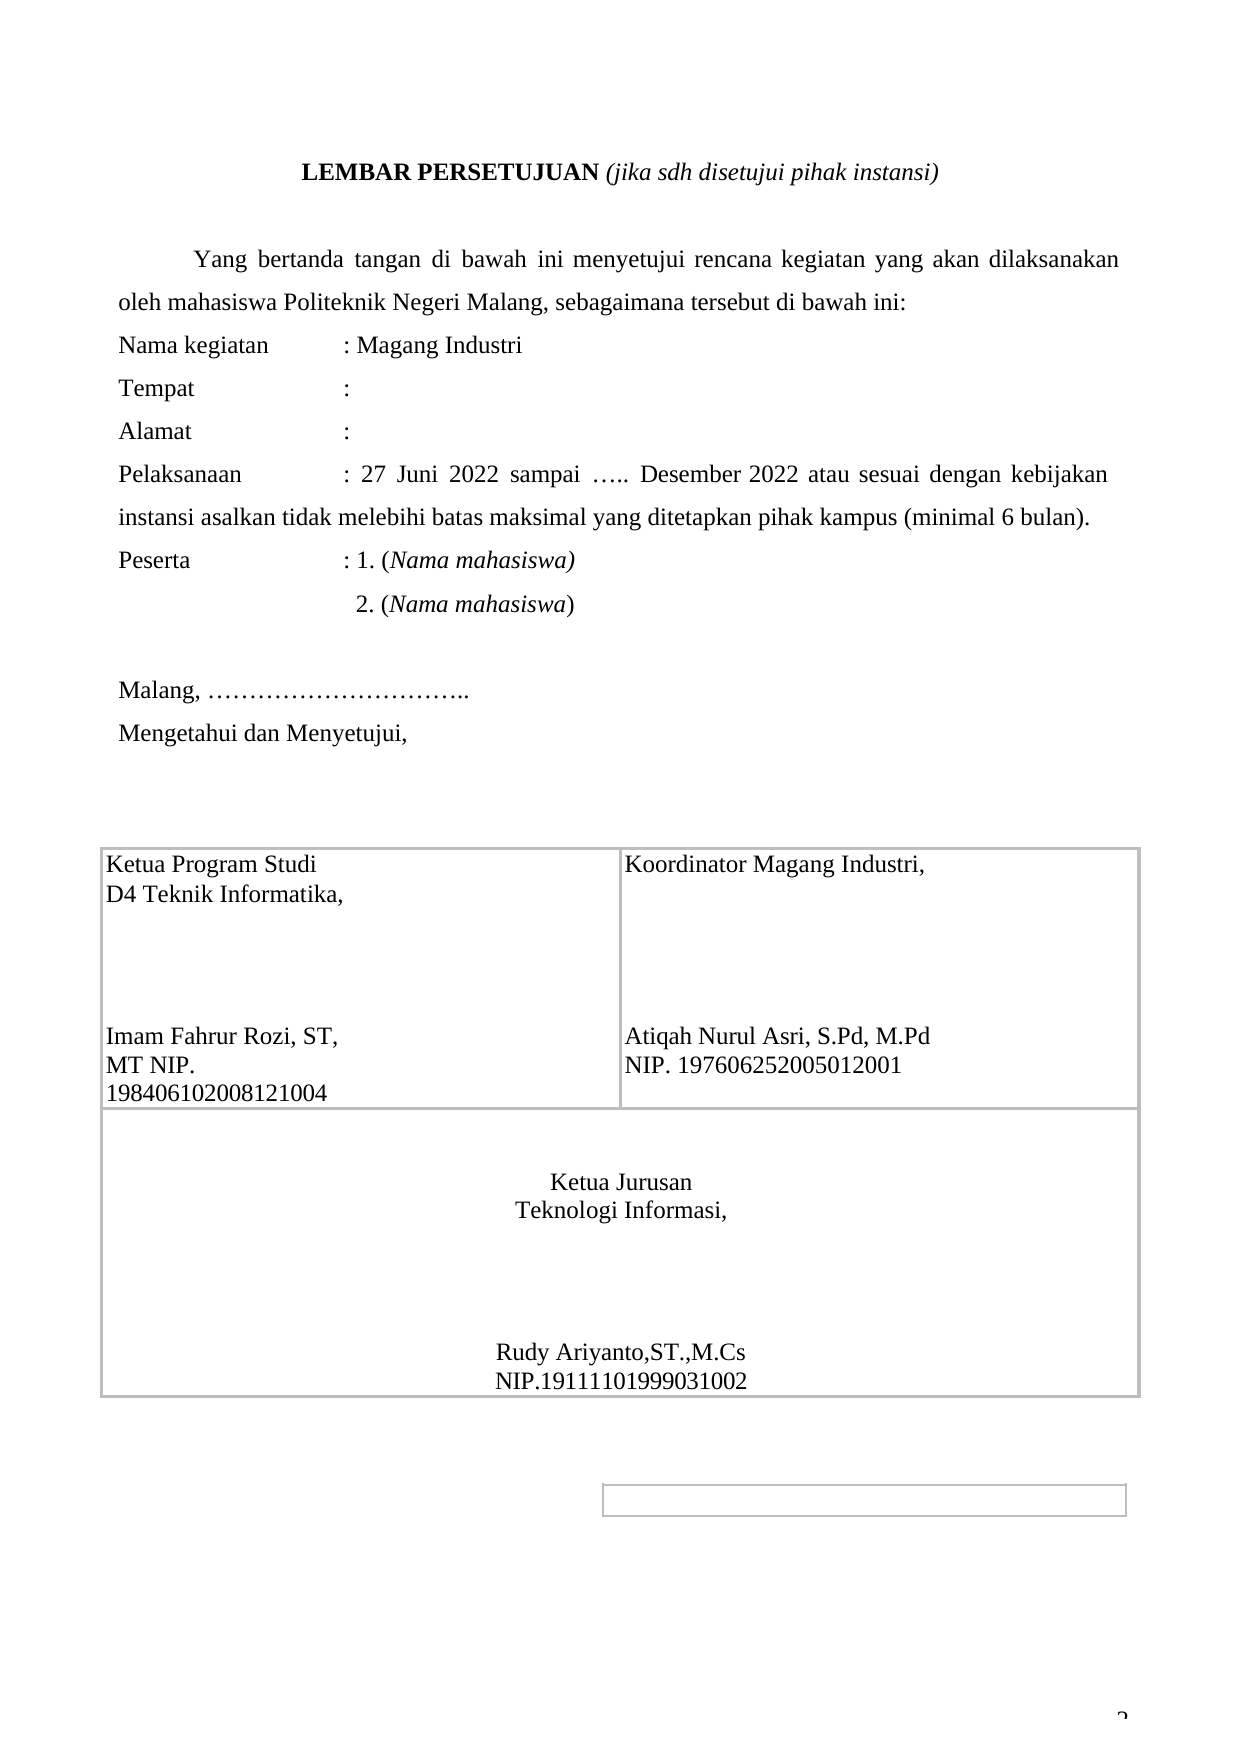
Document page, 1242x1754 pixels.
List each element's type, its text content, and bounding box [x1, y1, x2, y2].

text Mengetahui dan Menyetujui, [118, 718, 1152, 747]
text 2. (Nama mahasiswa) [356, 589, 1152, 617]
text Malang, ………………………….. [118, 675, 1152, 704]
table_header Koordinator Magang Industri, Atiqah Nurul Asri, S.Pd, M.Pd NIP. 197606252005012001 [622, 850, 1137, 1107]
text Alamat : [118, 416, 1152, 445]
text Pelaksanaan : 27 Juni 2022 sampai ….. Desember 2022 atau sesuai dengan kebijakan instansi asalkan tidak melebihi batas maksimal yang ditetapkan pihak kampus (minimal 6 bulan). [118, 459, 1122, 531]
text Yang bertanda tangan di bawah ini menyetujui rencana kegiatan yang akan dilaksanakan oleh mahasiswa Politeknik Negeri Malang, sebagaimana tersebut di bawah ini: [118, 244, 1121, 316]
text LEMBAR PERSETUJUAN (jika sdh disetujui pihak instansi) [144, 157, 1096, 186]
table_header Ketua Program Studi D4 Teknik Informatika, Imam Fahrur Rozi, ST, MT NIP. 198406102008121004 [103, 850, 619, 1107]
table_cell Ketua Jurusan Teknologi Informasi, Rudy Ariyanto,ST.,M.Cs NIP.19111101999031002 [103, 1110, 1137, 1395]
text Peserta : 1. (Nama mahasiswa) [118, 546, 1152, 574]
text Nama kegiatan : Magang Industri Tempat : [118, 330, 529, 402]
